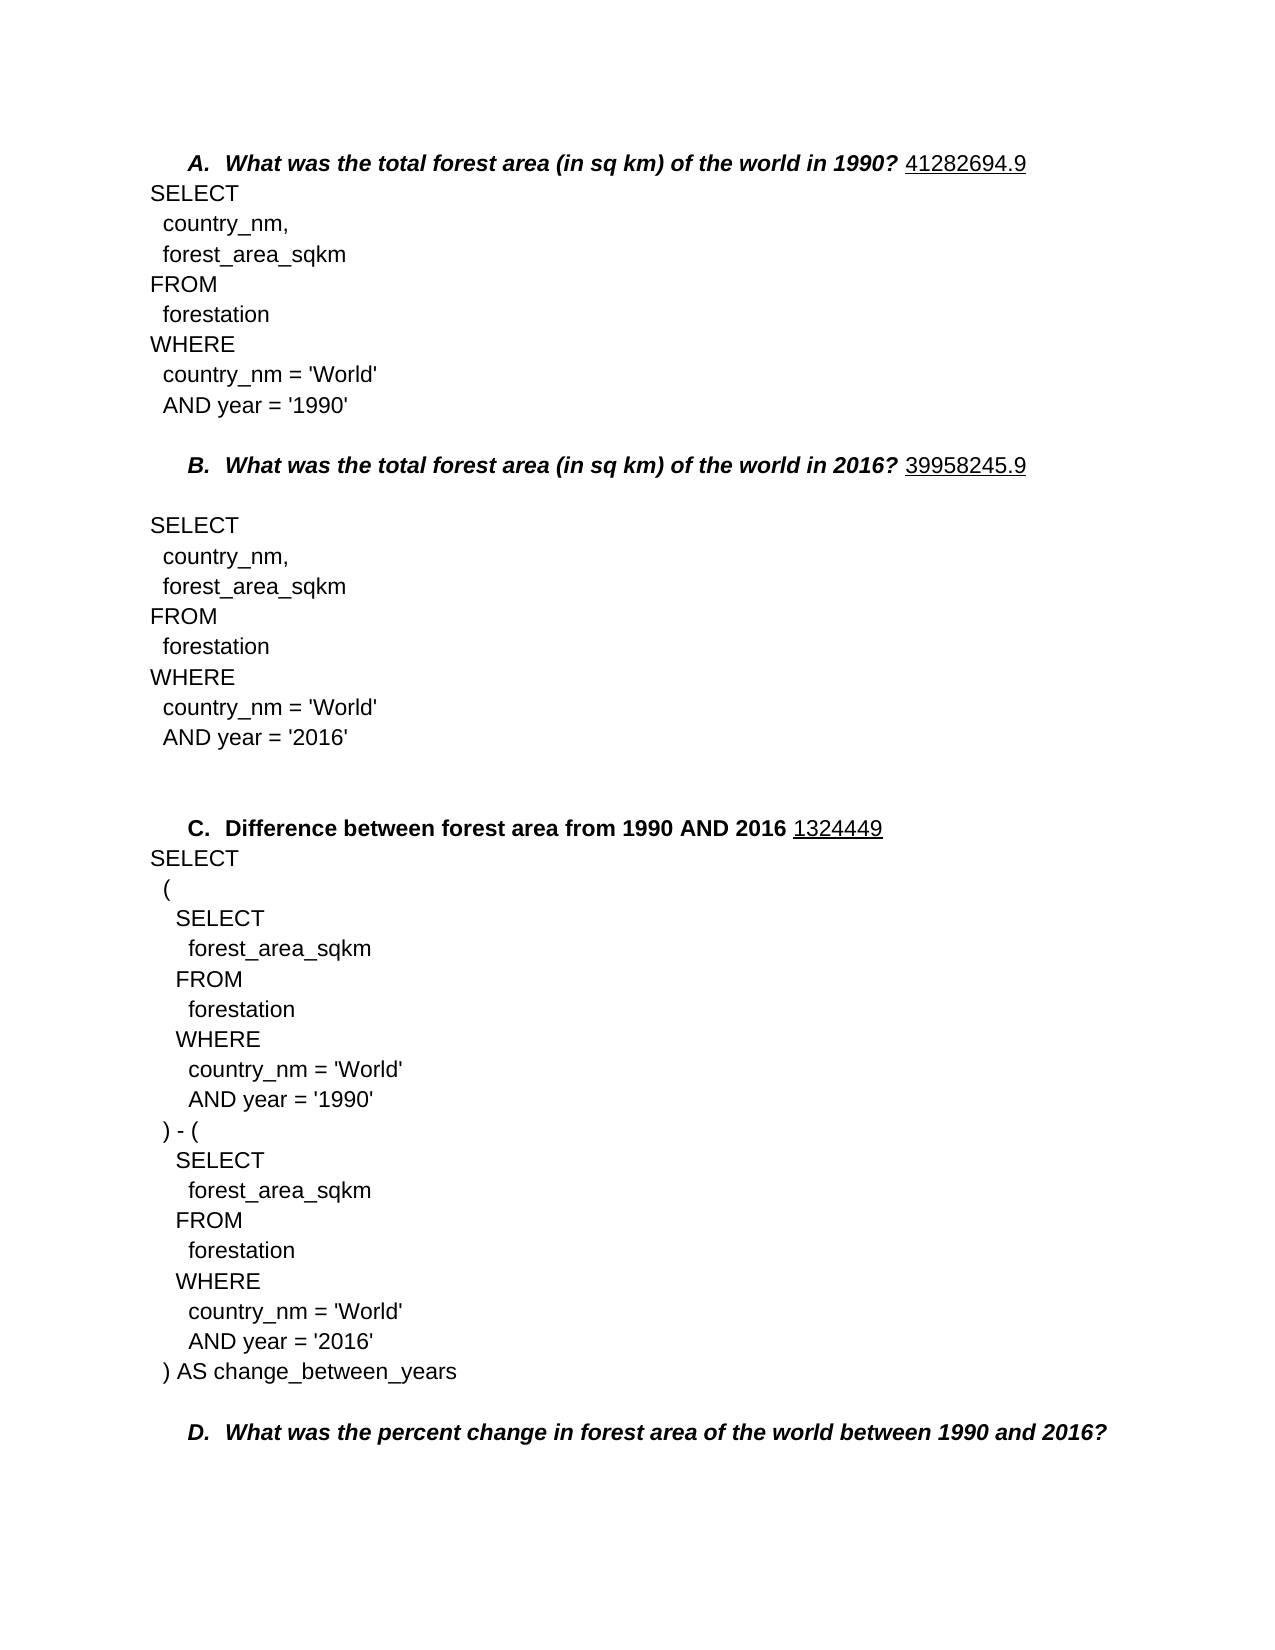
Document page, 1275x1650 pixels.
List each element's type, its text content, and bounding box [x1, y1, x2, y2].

text SELECT [150, 1147, 1125, 1173]
text forestation [150, 996, 1125, 1022]
text forestation [150, 1237, 1125, 1264]
text AND year = '2016' [150, 724, 1125, 750]
text ) AS change_between_years [150, 1358, 1125, 1385]
text country_nm = 'World' [150, 1298, 1125, 1324]
text ) - ( [150, 1117, 1125, 1143]
list What was the total forest area (in sq km) of the world in 2016? 39958245.9 [187, 452, 1125, 478]
text country_nm, [150, 543, 1125, 569]
text AND year = '1990' [150, 392, 1125, 418]
text SELECT [150, 180, 1125, 207]
text country_nm = 'World' [150, 1056, 1125, 1083]
text WHERE [150, 1268, 1125, 1294]
text forest_area_sqkm [150, 1177, 1125, 1203]
text FROM [150, 966, 1125, 992]
text WHERE [150, 331, 1125, 358]
text forest_area_sqkm [150, 573, 1125, 599]
text AND year = '1990' [150, 1086, 1125, 1113]
text FROM [150, 603, 1125, 629]
text forestation [150, 633, 1125, 660]
text AND year = '2016' [150, 1328, 1125, 1354]
list What was the total forest area (in sq km) of the world in 1990? 41282694.9 [187, 150, 1125, 176]
list What was the percent change in forest area of the world between 1990 and 2016? [187, 1419, 1125, 1445]
list Difference between forest area from 1990 AND 2016 1324449 [187, 814, 1125, 841]
text country_nm = 'World' [150, 694, 1125, 720]
text country_nm = 'World' [150, 361, 1125, 388]
text SELECT [150, 845, 1125, 871]
text FROM [150, 271, 1125, 297]
text forestation [150, 301, 1125, 327]
text SELECT [150, 905, 1125, 932]
text country_nm, [150, 210, 1125, 237]
text FROM [150, 1207, 1125, 1234]
text forest_area_sqkm [150, 935, 1125, 962]
text WHERE [150, 1026, 1125, 1052]
text WHERE [150, 663, 1125, 690]
text ( [150, 875, 1125, 901]
text forest_area_sqkm [150, 241, 1125, 267]
text SELECT [150, 512, 1125, 539]
